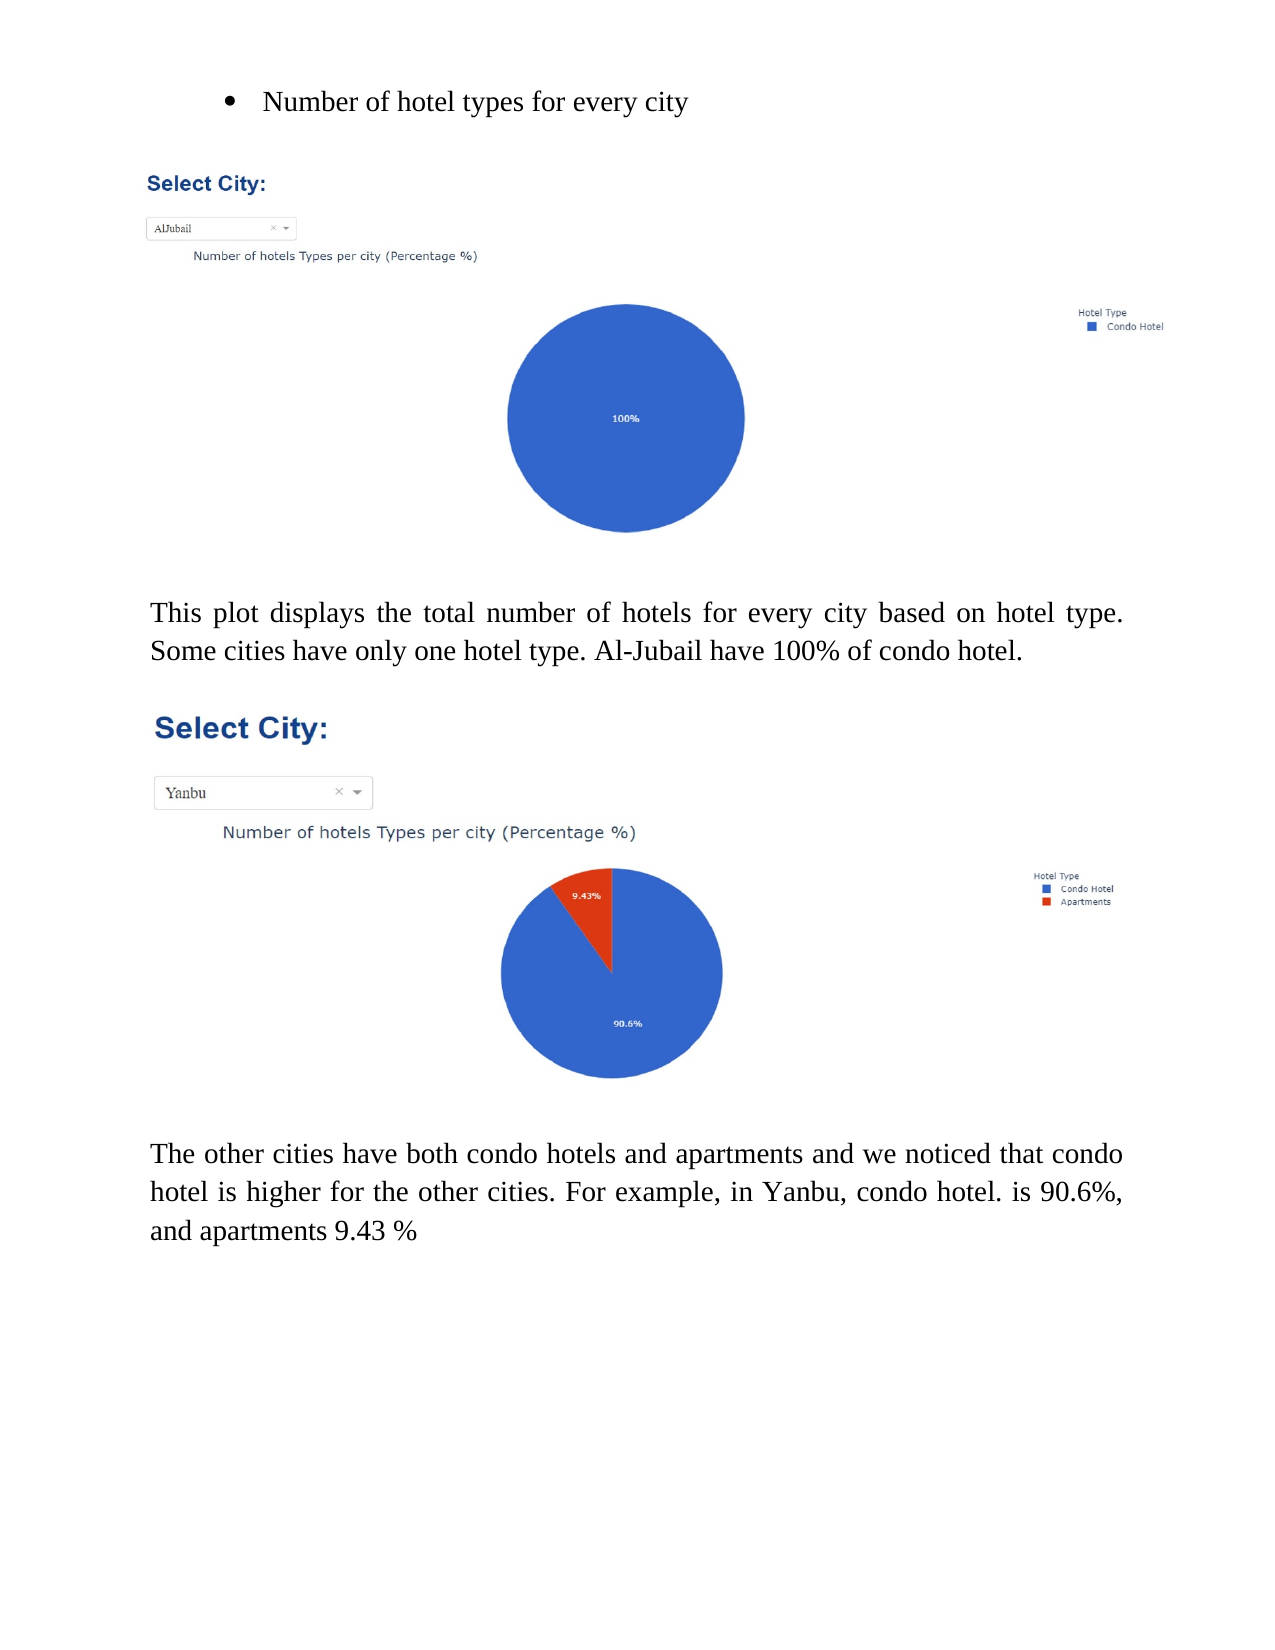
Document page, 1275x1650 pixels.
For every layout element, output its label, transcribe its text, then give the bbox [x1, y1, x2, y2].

list Number of hotel types for every city [225, 84, 1125, 118]
picture [131, 167, 1177, 591]
picture [150, 710, 1125, 1132]
list This plot displays the total number of hotels for every city based on hotel type. Some cities have only one hotel type. Al-Jubail have 100% of condo hotel. [150, 595, 1125, 667]
list The other cities have both condo hotels and apartments and we noticed that condo hotel is higher for the other cities. For example, in Yanbu, condo hotel. is 90.6%, and apartments 9.43 % [150, 1136, 1125, 1246]
